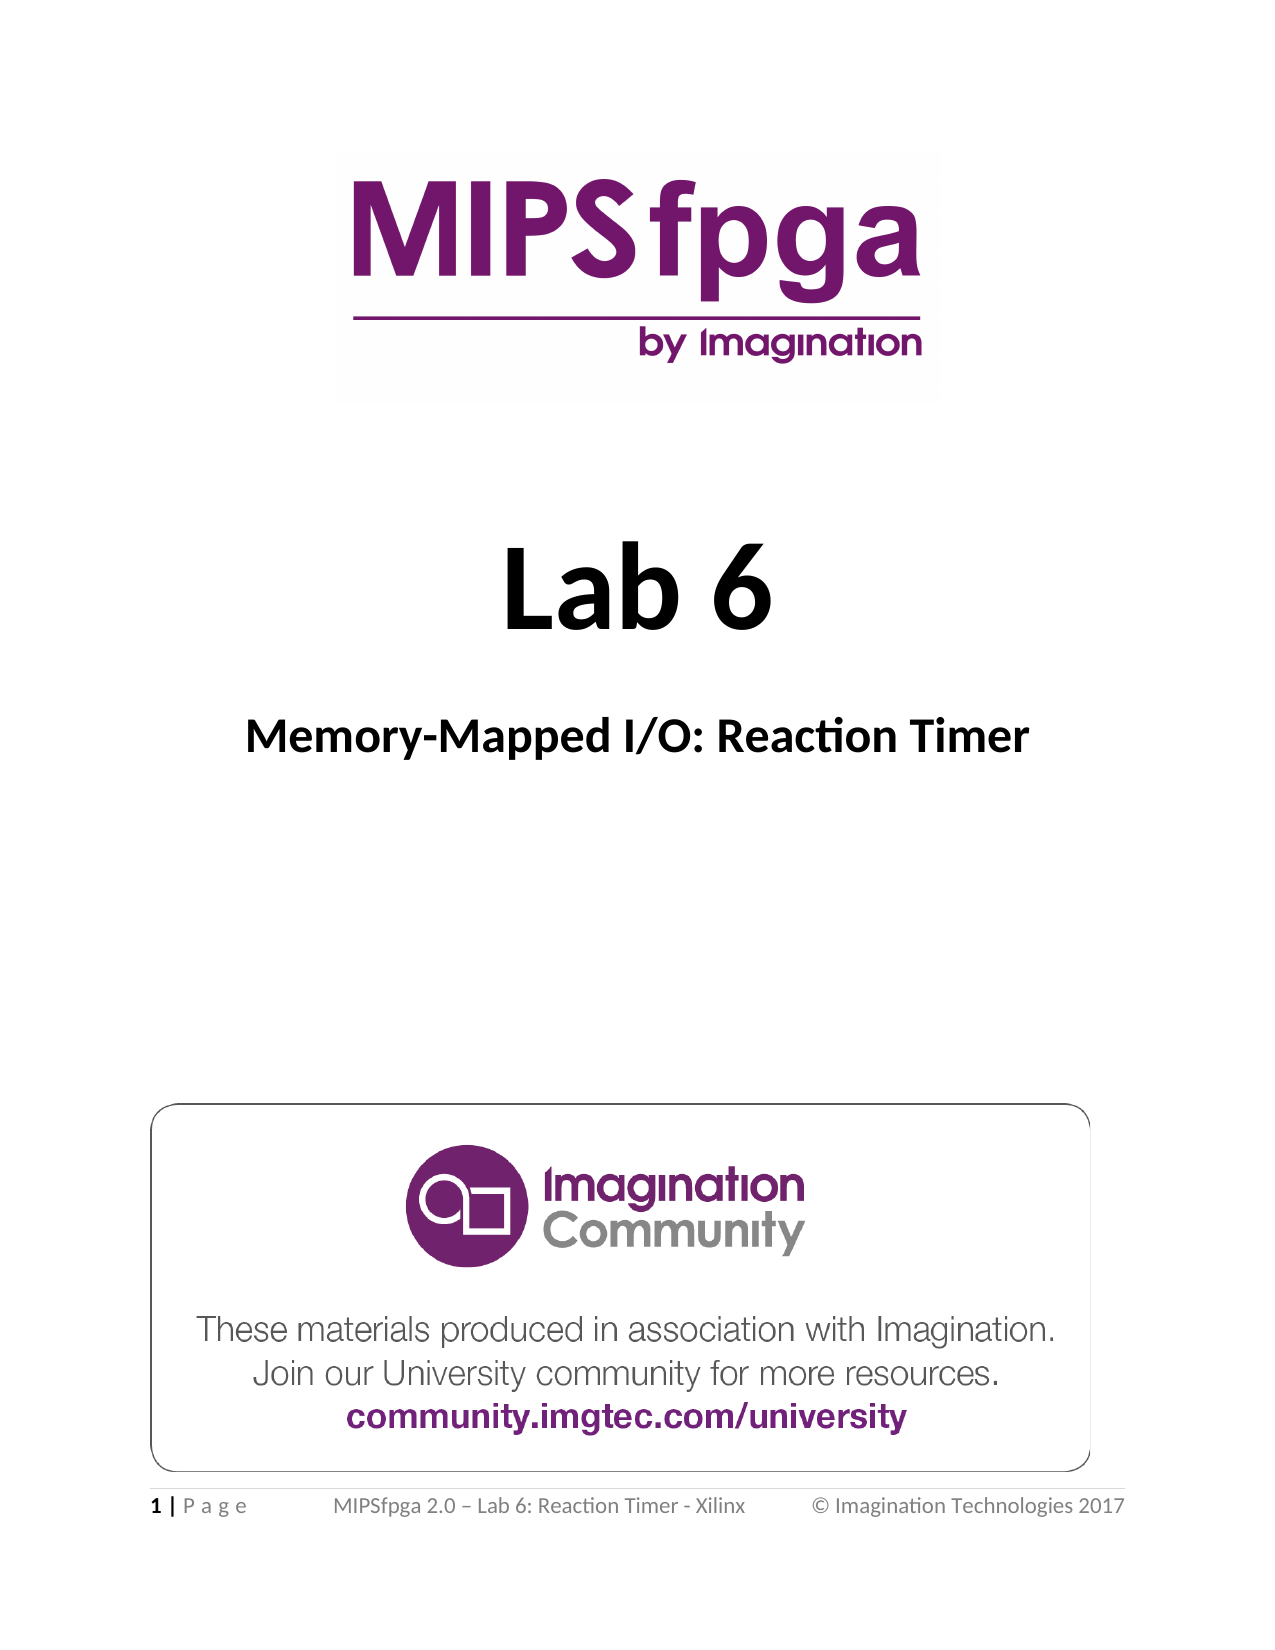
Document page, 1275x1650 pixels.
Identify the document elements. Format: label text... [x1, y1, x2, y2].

picture [333, 150, 942, 404]
text Memory-Mapped I/O: Reaction Timer [150, 704, 1125, 765]
picture [150, 1103, 1091, 1472]
text Lab 6 [150, 508, 1125, 660]
